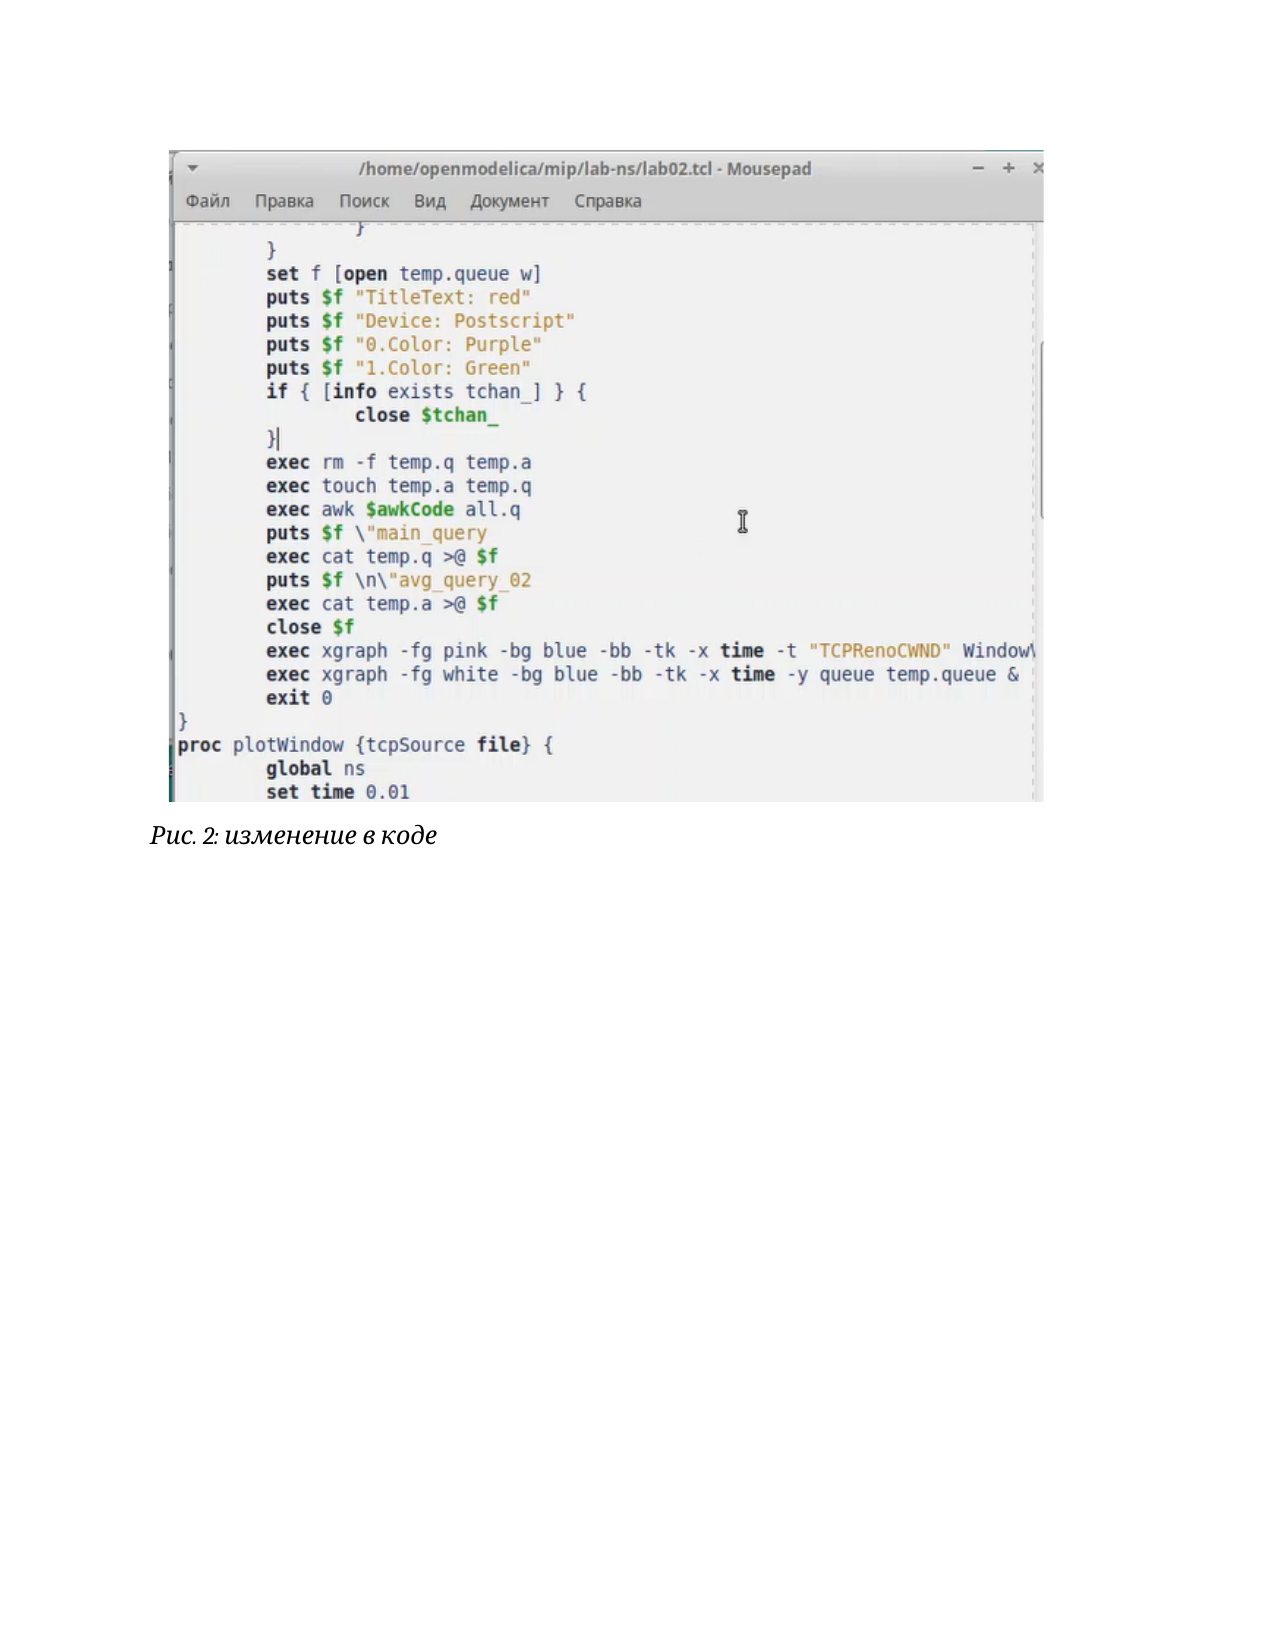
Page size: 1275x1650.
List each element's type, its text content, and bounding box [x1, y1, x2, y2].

text Рис. 2: изменение в коде [150, 822, 1125, 851]
picture [168, 150, 1044, 802]
